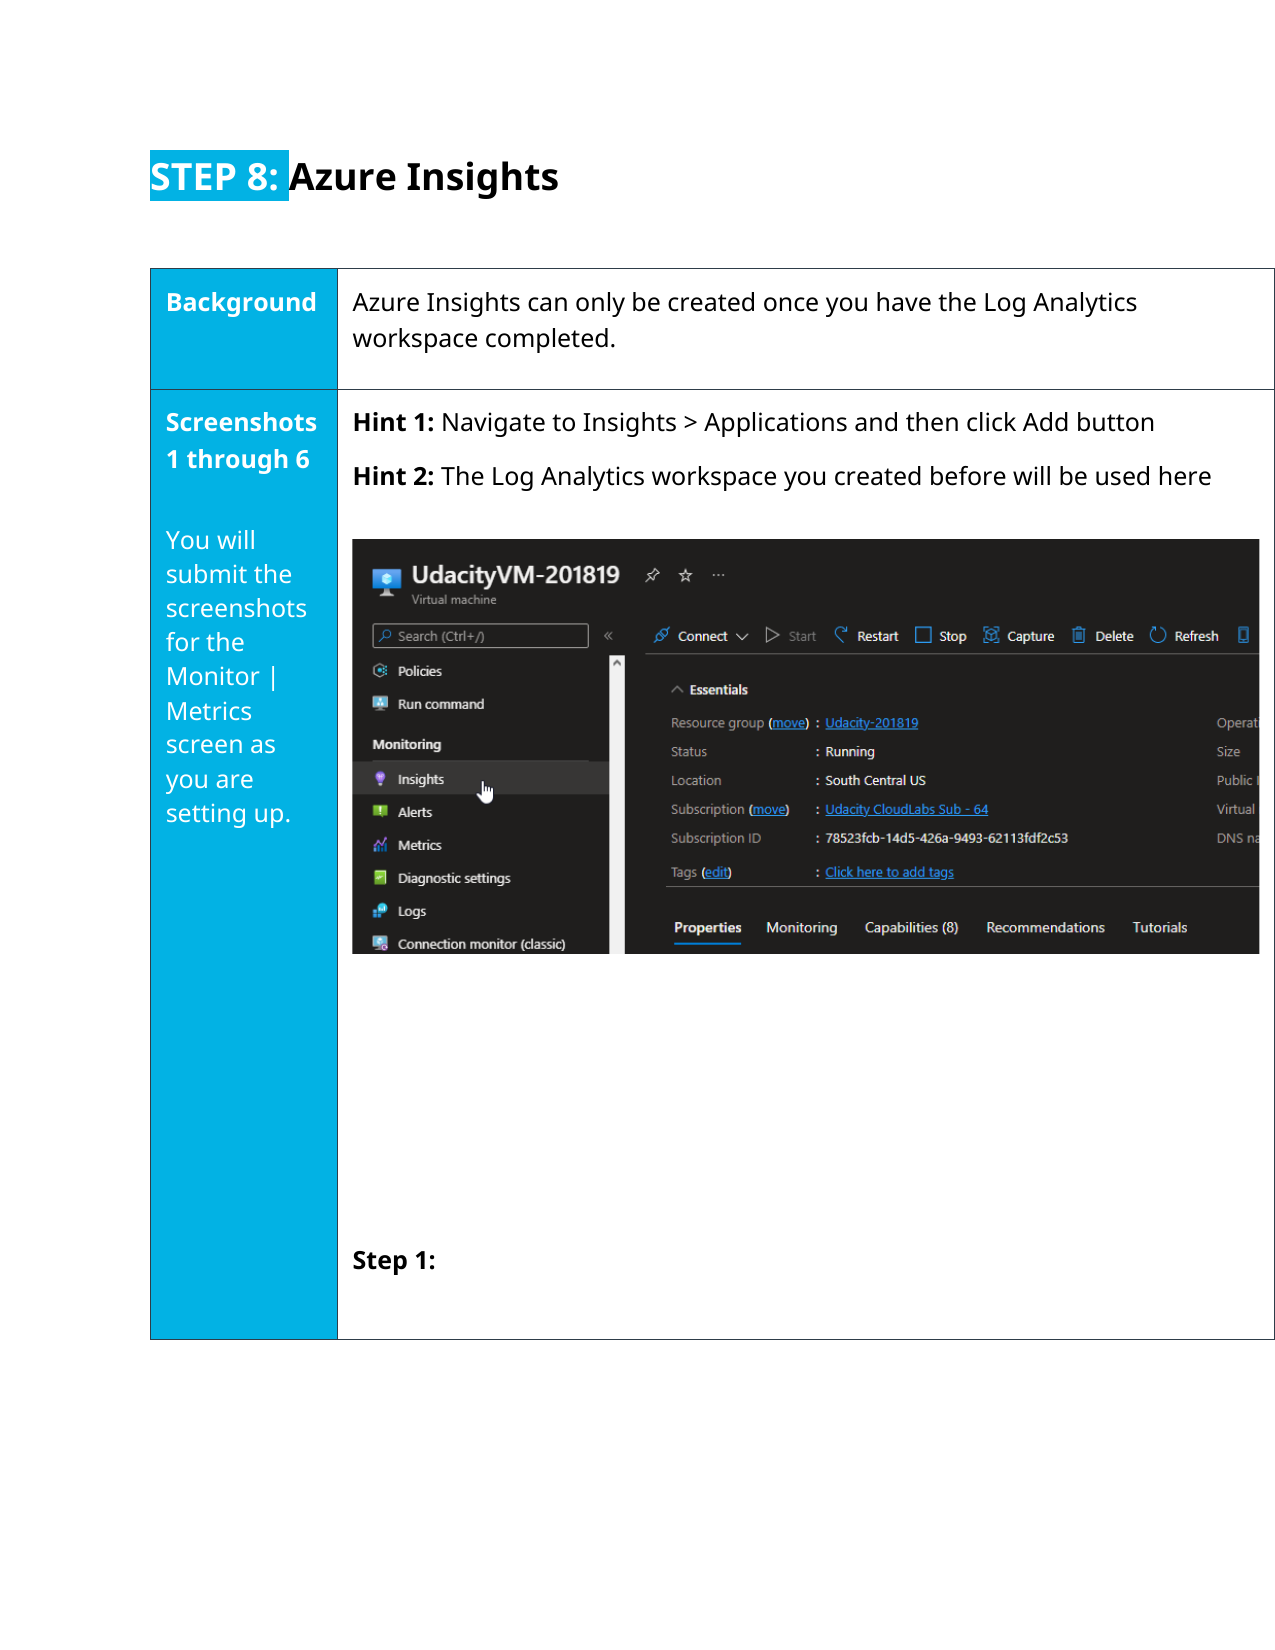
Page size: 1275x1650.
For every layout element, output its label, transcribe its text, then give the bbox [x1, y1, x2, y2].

table_header Azure Insights can only be created once you have the Log Analytics workspace completed. [338, 269, 1274, 389]
picture [352, 539, 1260, 954]
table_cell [338, 390, 1274, 1339]
subtitle STEP 8: Azure Insights [289, 150, 1125, 201]
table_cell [151, 390, 337, 1339]
table_header Background [151, 269, 337, 389]
